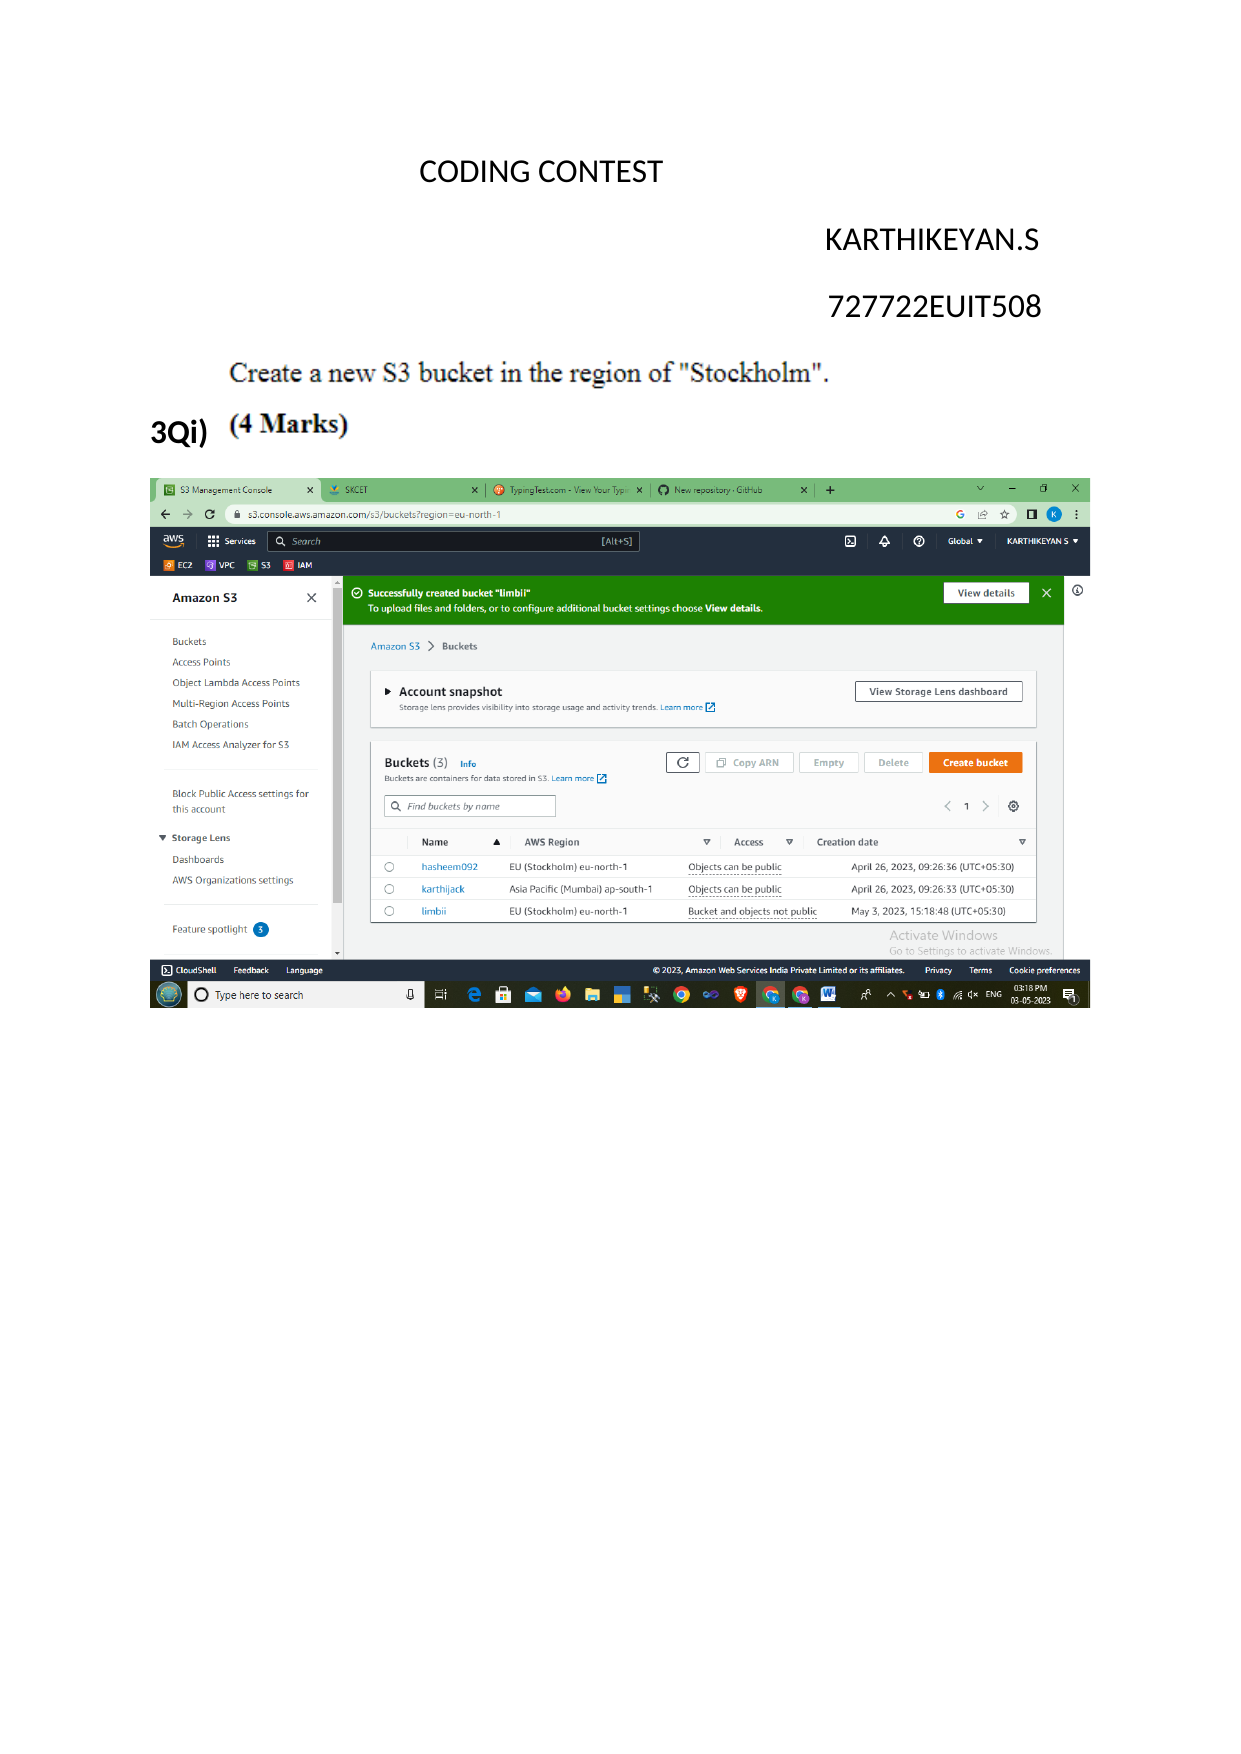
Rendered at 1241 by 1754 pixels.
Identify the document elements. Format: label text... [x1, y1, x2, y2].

text KARTHIKEYAN.S [150, 218, 1090, 258]
text 727722EUIT508 [150, 285, 1090, 326]
text CODING CONTEST [150, 150, 1090, 191]
picture [150, 478, 1091, 1008]
picture [225, 352, 837, 444]
